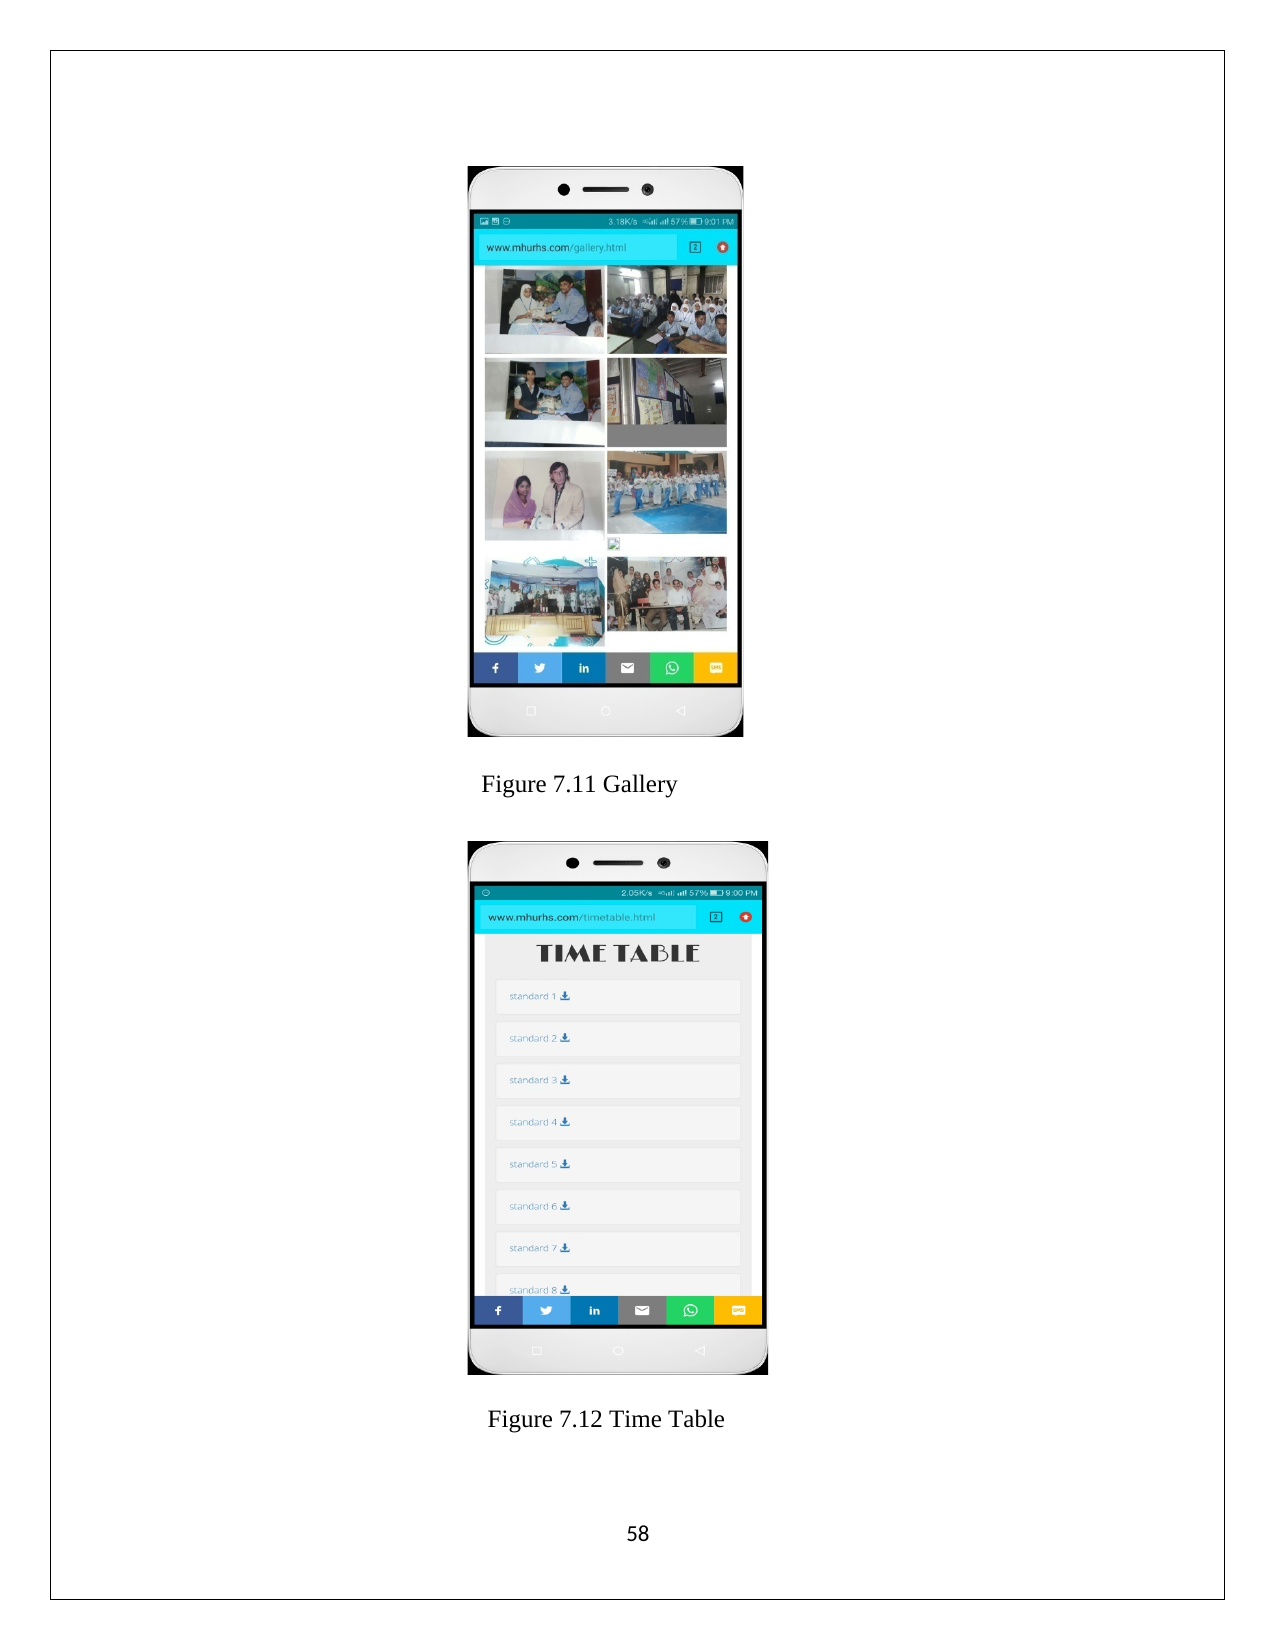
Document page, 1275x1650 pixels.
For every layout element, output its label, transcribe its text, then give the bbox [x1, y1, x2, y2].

text Figure 7.12 Time Table [150, 823, 1125, 1432]
text Figure 7.11 Gallery [150, 147, 1125, 798]
